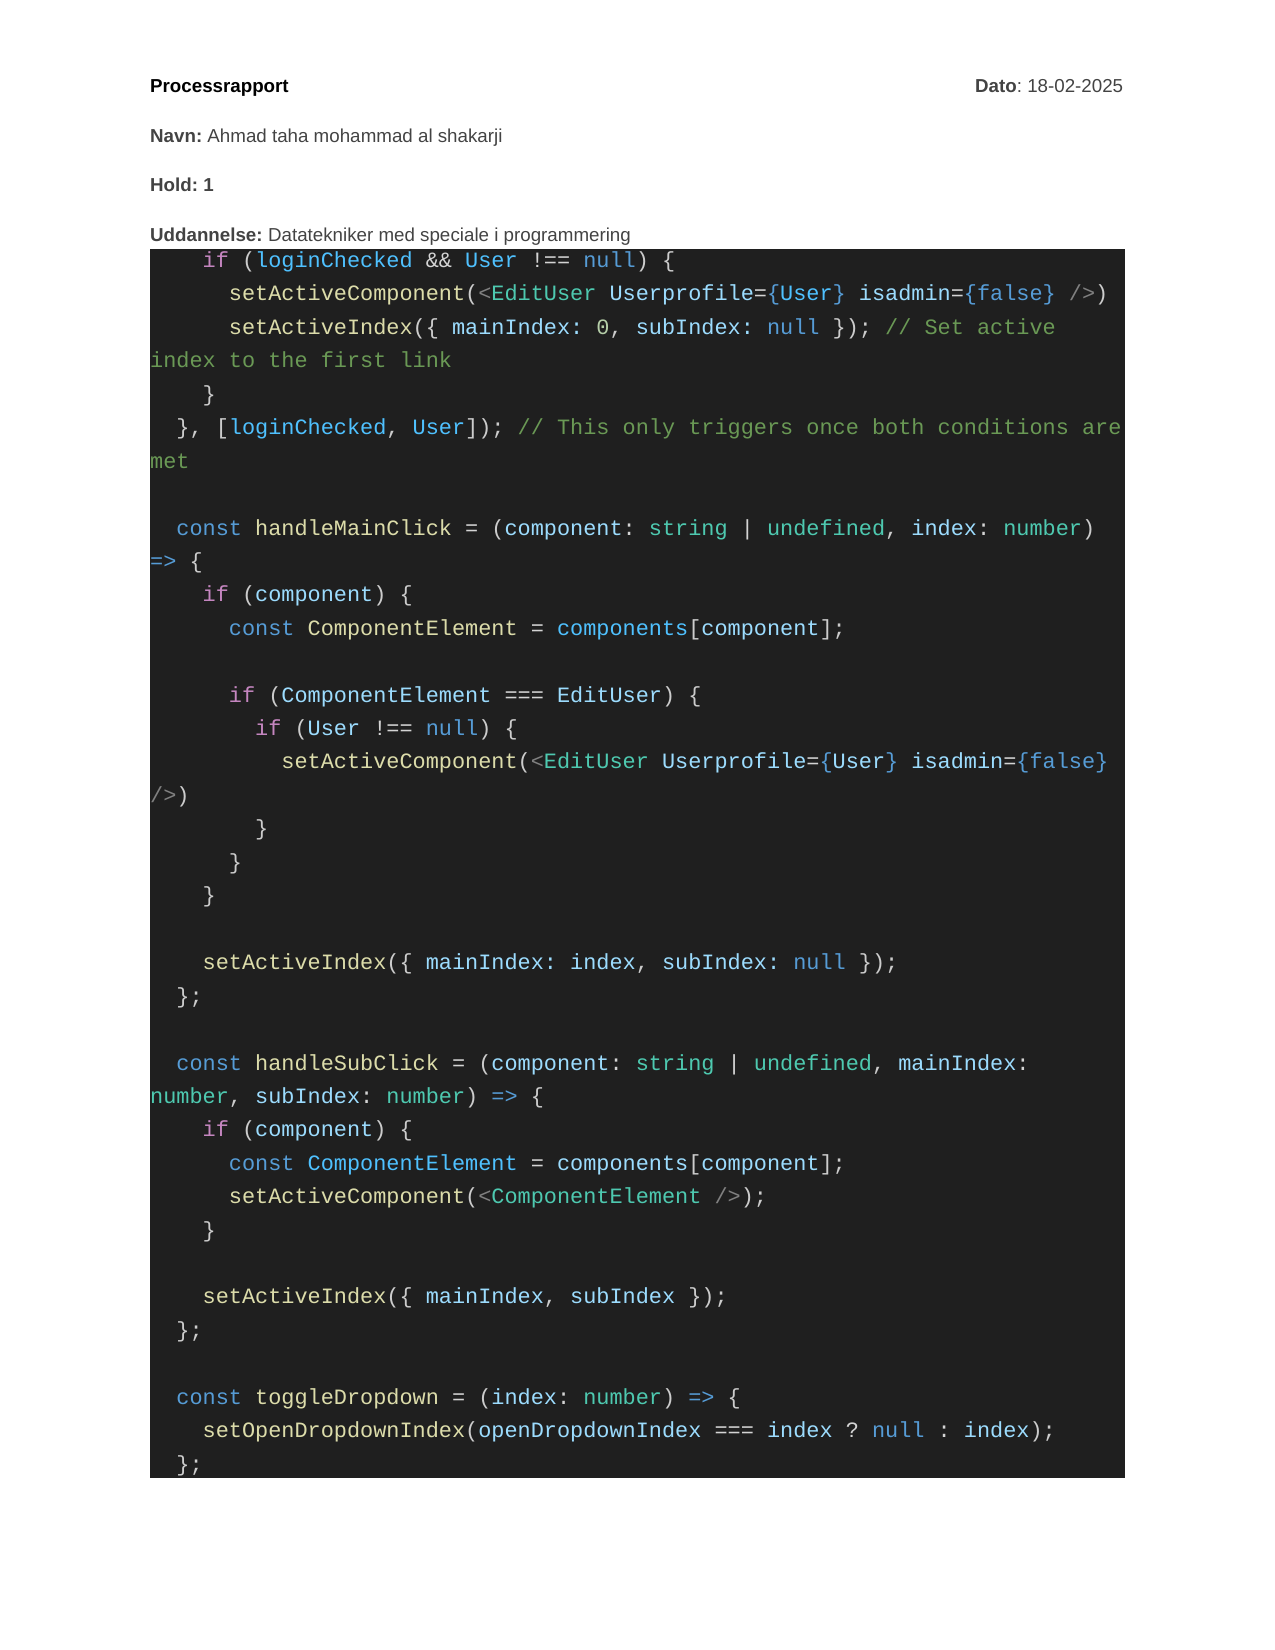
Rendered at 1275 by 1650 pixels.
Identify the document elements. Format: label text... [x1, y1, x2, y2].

text } [150, 884, 1125, 909]
text setActiveIndex({ mainIndex, subIndex }); [150, 1286, 1125, 1311]
text setActiveComponent(<EditUser Userprofile={User} isadmin={false} />) [150, 751, 1125, 809]
text const handleSubClick = (component: string | undefined, mainIndex: number, subIndex: number) => { [150, 1052, 1125, 1110]
text }, [loginChecked, User]); // This only triggers once both conditions are met [150, 416, 1125, 474]
text const toggleDropdown = (index: number) => { [150, 1386, 1125, 1411]
text }; [150, 1453, 1125, 1478]
text } [150, 818, 1125, 842]
text const ComponentElement = components[component]; [150, 617, 1125, 642]
text const ComponentElement = components[component]; [150, 1152, 1125, 1177]
text if (User !== null) { [150, 717, 1125, 742]
text }; [150, 985, 1125, 1009]
text if (loginChecked && User !== null) { [150, 249, 1125, 274]
text const handleMainClick = (component: string | undefined, index: number) => { [150, 517, 1125, 575]
text } [150, 1219, 1125, 1244]
text setActiveComponent(<ComponentElement />); [150, 1185, 1125, 1210]
text } [150, 383, 1125, 408]
text }; [150, 1319, 1125, 1344]
text setActiveIndex({ mainIndex: index, subIndex: null }); [150, 951, 1125, 976]
text } [150, 851, 1125, 876]
text if (ComponentElement === EditUser) { [150, 684, 1125, 709]
text setOpenDropdownIndex(openDropdownIndex === index ? null : index); [150, 1419, 1125, 1444]
text if (component) { [150, 1118, 1125, 1143]
text setActiveIndex({ mainIndex: 0, subIndex: null }); // Set active index to the first link [150, 316, 1125, 374]
text if (component) { [150, 583, 1125, 608]
text setActiveComponent(<EditUser Userprofile={User} isadmin={false} />) [150, 283, 1125, 307]
